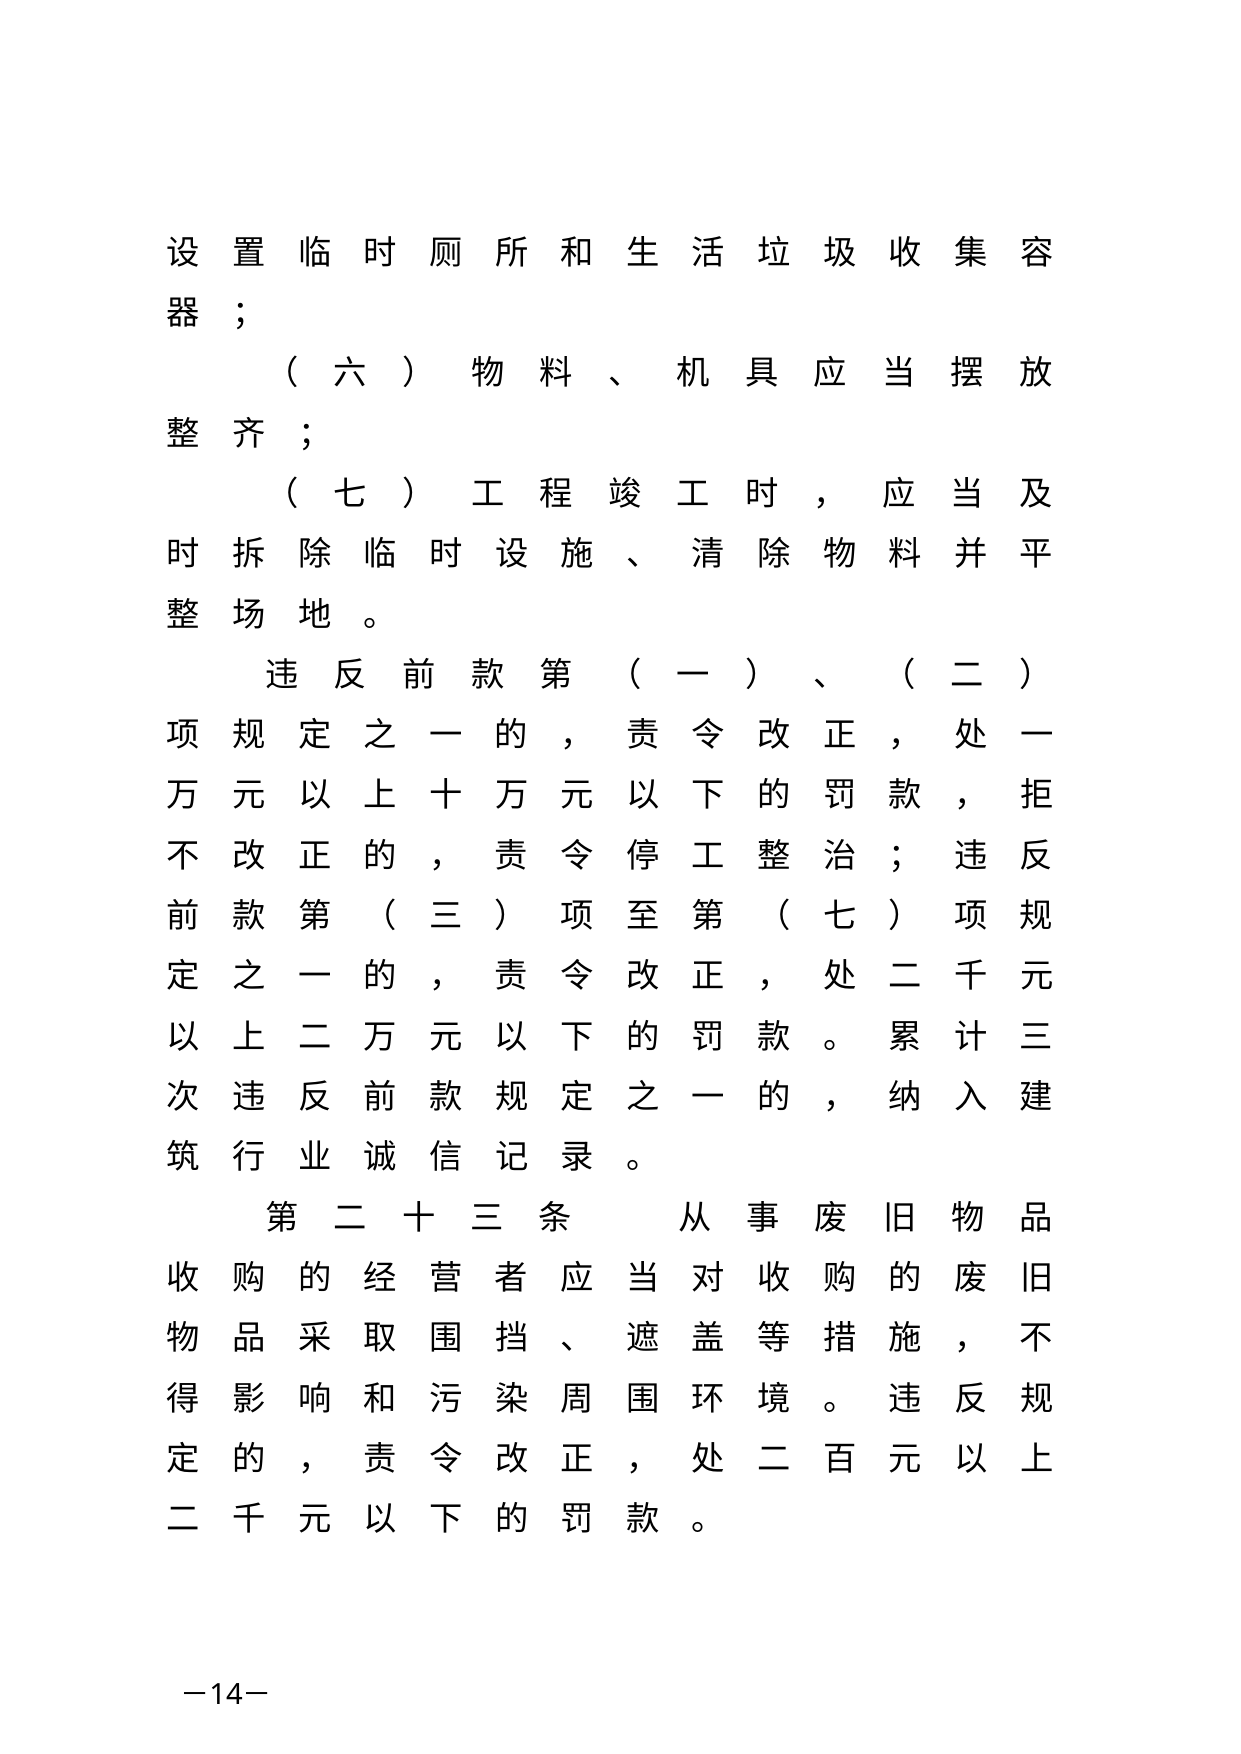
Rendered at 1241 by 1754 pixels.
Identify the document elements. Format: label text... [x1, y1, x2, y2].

text 违反前款第（一）、（二）项规定之一的，责令改正，处一万元以上十万元以下的罚款，拒不改正的，责令停工整治；违反前款第（三）项至第（七）项规定之一的，责令改正，处二千元以上二万元以下的罚款。累计三次违反前款规定之一的，纳入建筑行业诚信记录。 [167, 642, 1085, 1184]
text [167, 219, 1085, 340]
text （六）物料、机具应当摆放整齐； [167, 340, 1085, 461]
text 第二十三条 从事废旧物品收购的经营者应当对收购的废旧物品采取围挡、遮盖等措施，不得影响和污染周围环境。违反规定的，责令改正，处二百元以上二千元以下的罚款。 [167, 1184, 1085, 1546]
text （七）工程竣工时，应当及时拆除临时设施、清除物料并平整场地。 [167, 461, 1085, 642]
